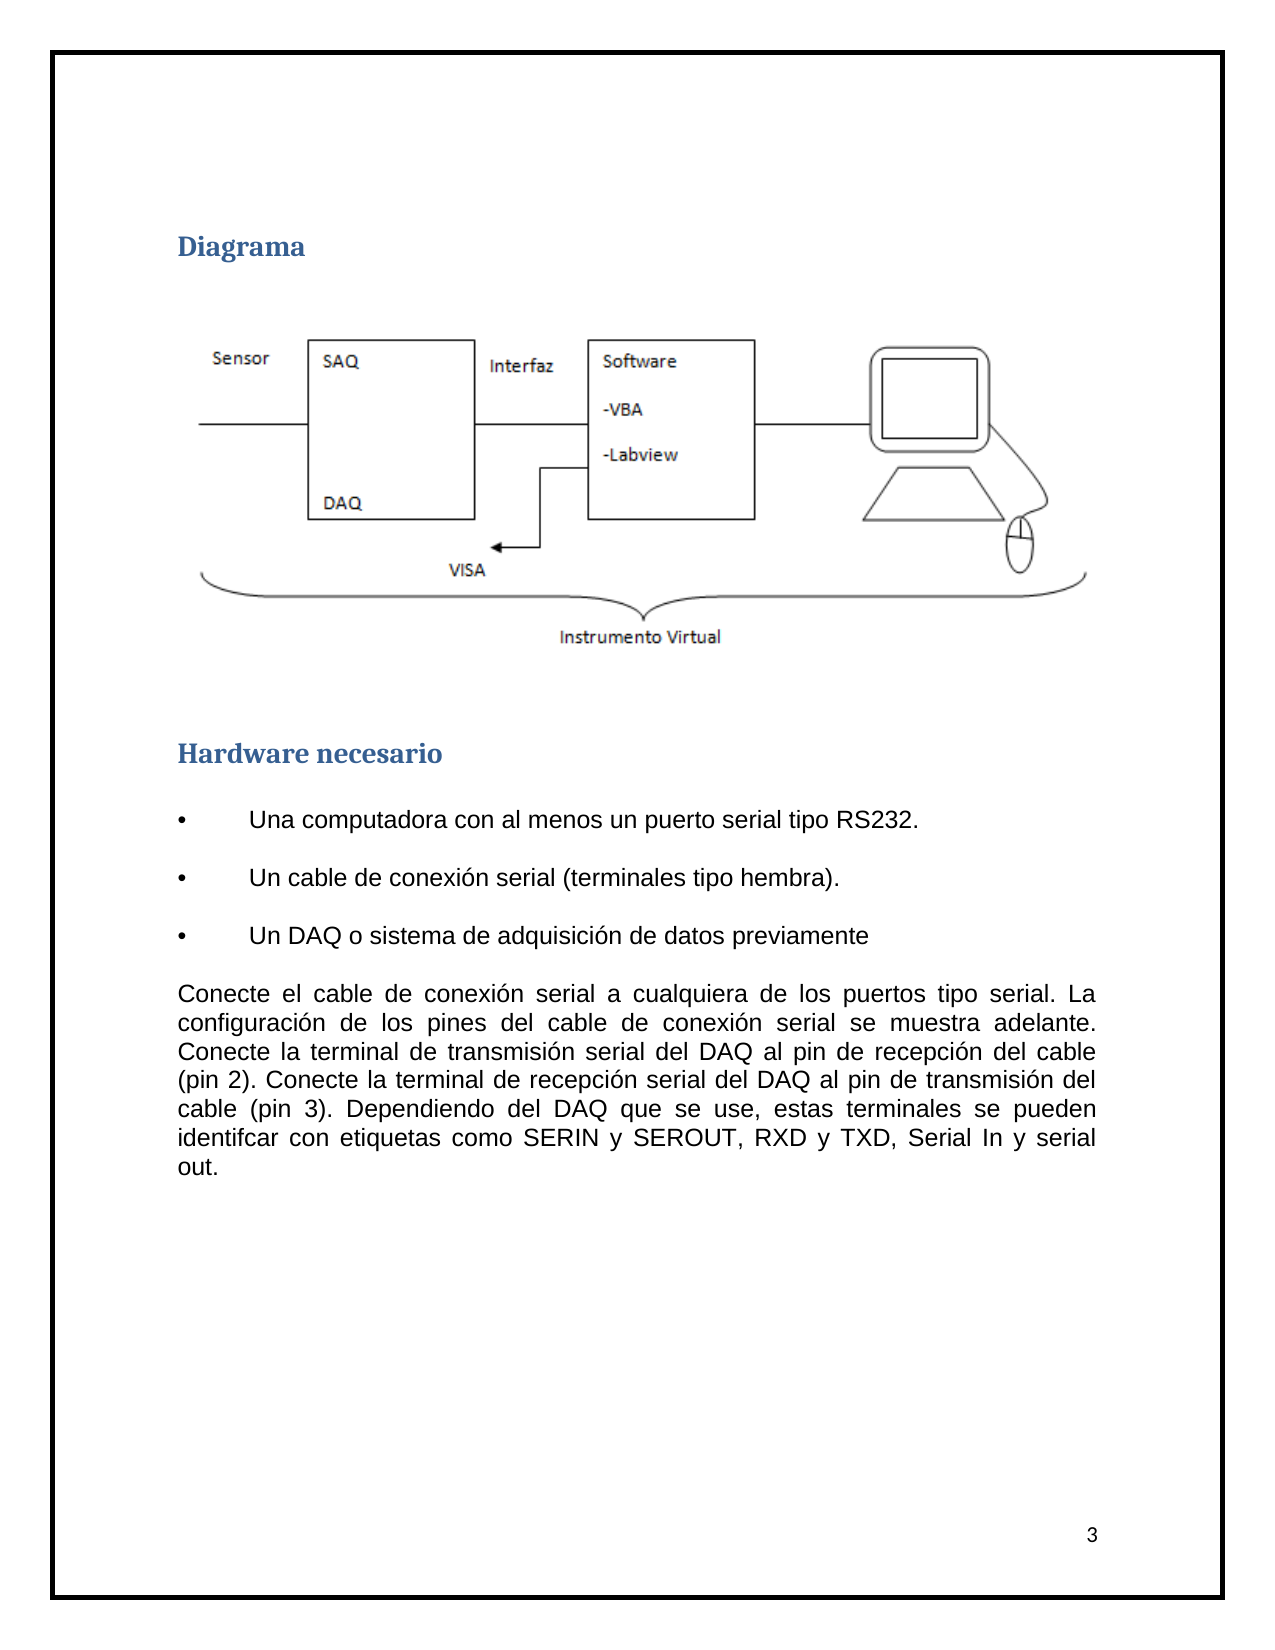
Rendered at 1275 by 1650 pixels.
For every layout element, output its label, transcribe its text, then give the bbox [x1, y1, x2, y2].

picture [177, 268, 1098, 684]
text Conecte el cable de conexión serial a cualquiera de los puertos tipo serial. La configuración de los pines del cable de conexión serial se muestra adelante. Conecte la terminal de transmisión serial del DAQ al pin de recepción del cable (pin 2). Conecte la terminal de recepción serial del DAQ al pin de transmisión del cable (pin 3). Dependiendo del DAQ que se use, estas terminales se pueden identifcar con etiquetas como SERIN y SEROUT, RXD y TXD, Serial In y serial out. [177, 979, 1098, 1180]
text • Un cable de conexión serial (terminales tipo hembra). [177, 863, 1098, 892]
text • Una computadora con al menos un puerto serial tipo RS232. [177, 805, 1098, 834]
text • Un DAQ o sistema de adquisición de datos previamente [177, 921, 1098, 950]
subtitle Hardware necesario [177, 738, 1098, 771]
subtitle Diagrama [177, 230, 1098, 263]
